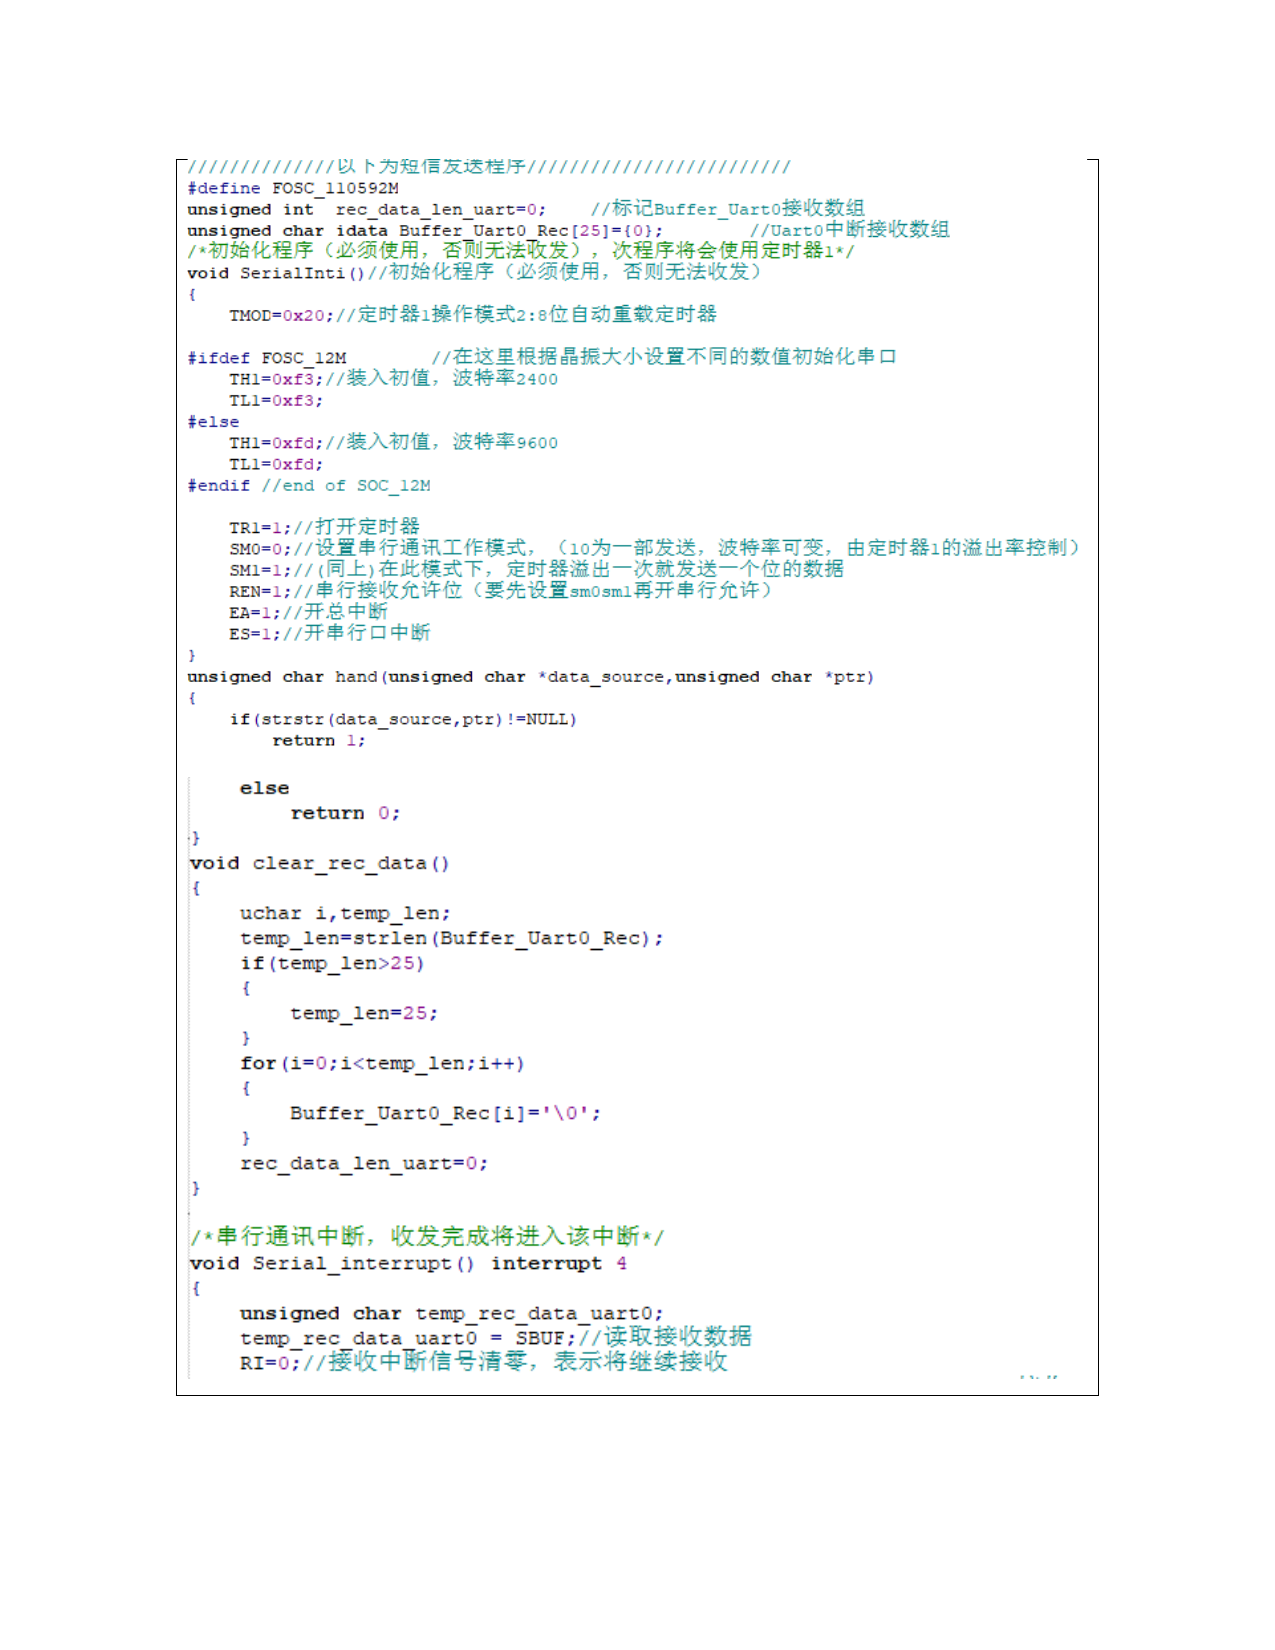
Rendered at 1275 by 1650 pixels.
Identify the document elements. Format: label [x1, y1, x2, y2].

picture [187, 159, 1088, 751]
table_header [177, 160, 1098, 1395]
picture [187, 777, 1068, 1379]
